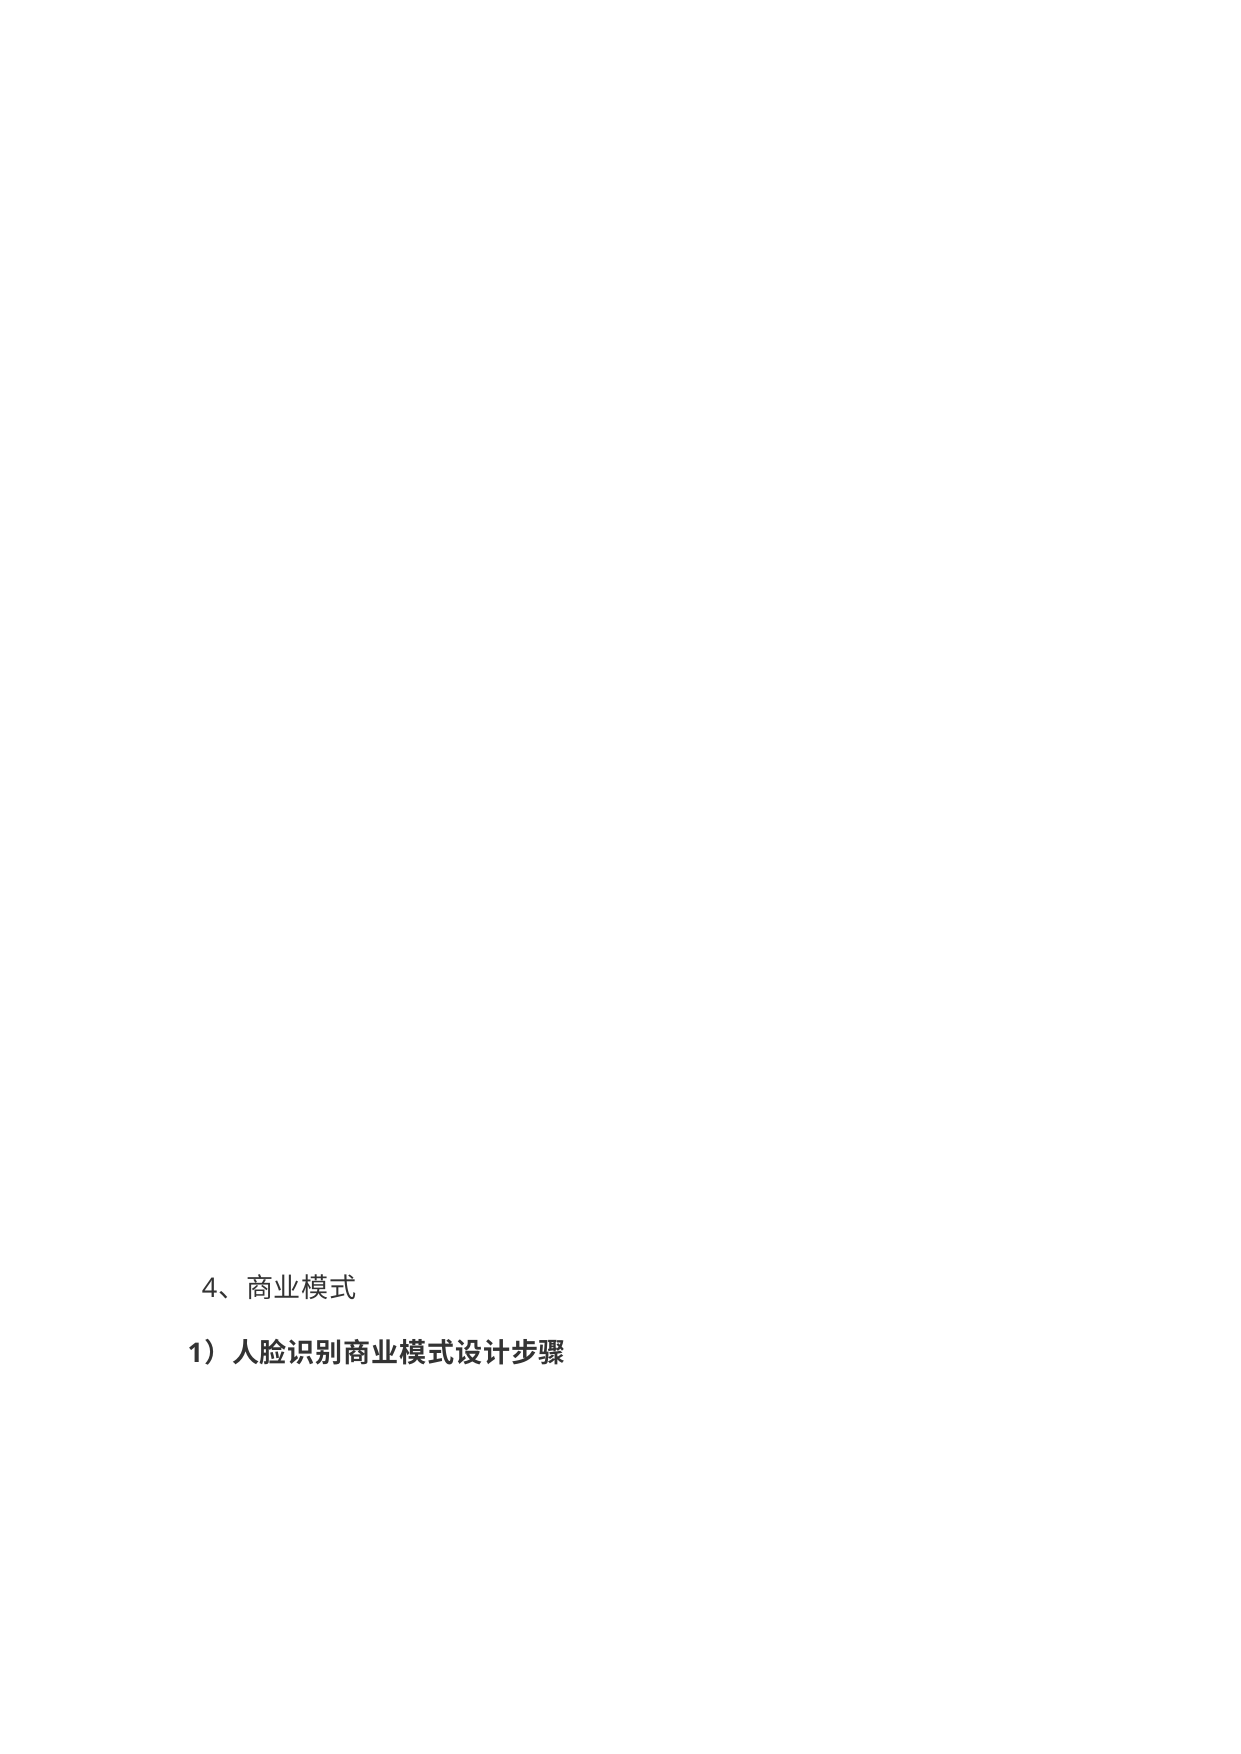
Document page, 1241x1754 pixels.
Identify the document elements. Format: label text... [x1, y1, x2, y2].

text 1）人脸识别商业模式设计步骤 [187, 1318, 1053, 1383]
text 4、商业模式 [202, 1253, 1053, 1318]
